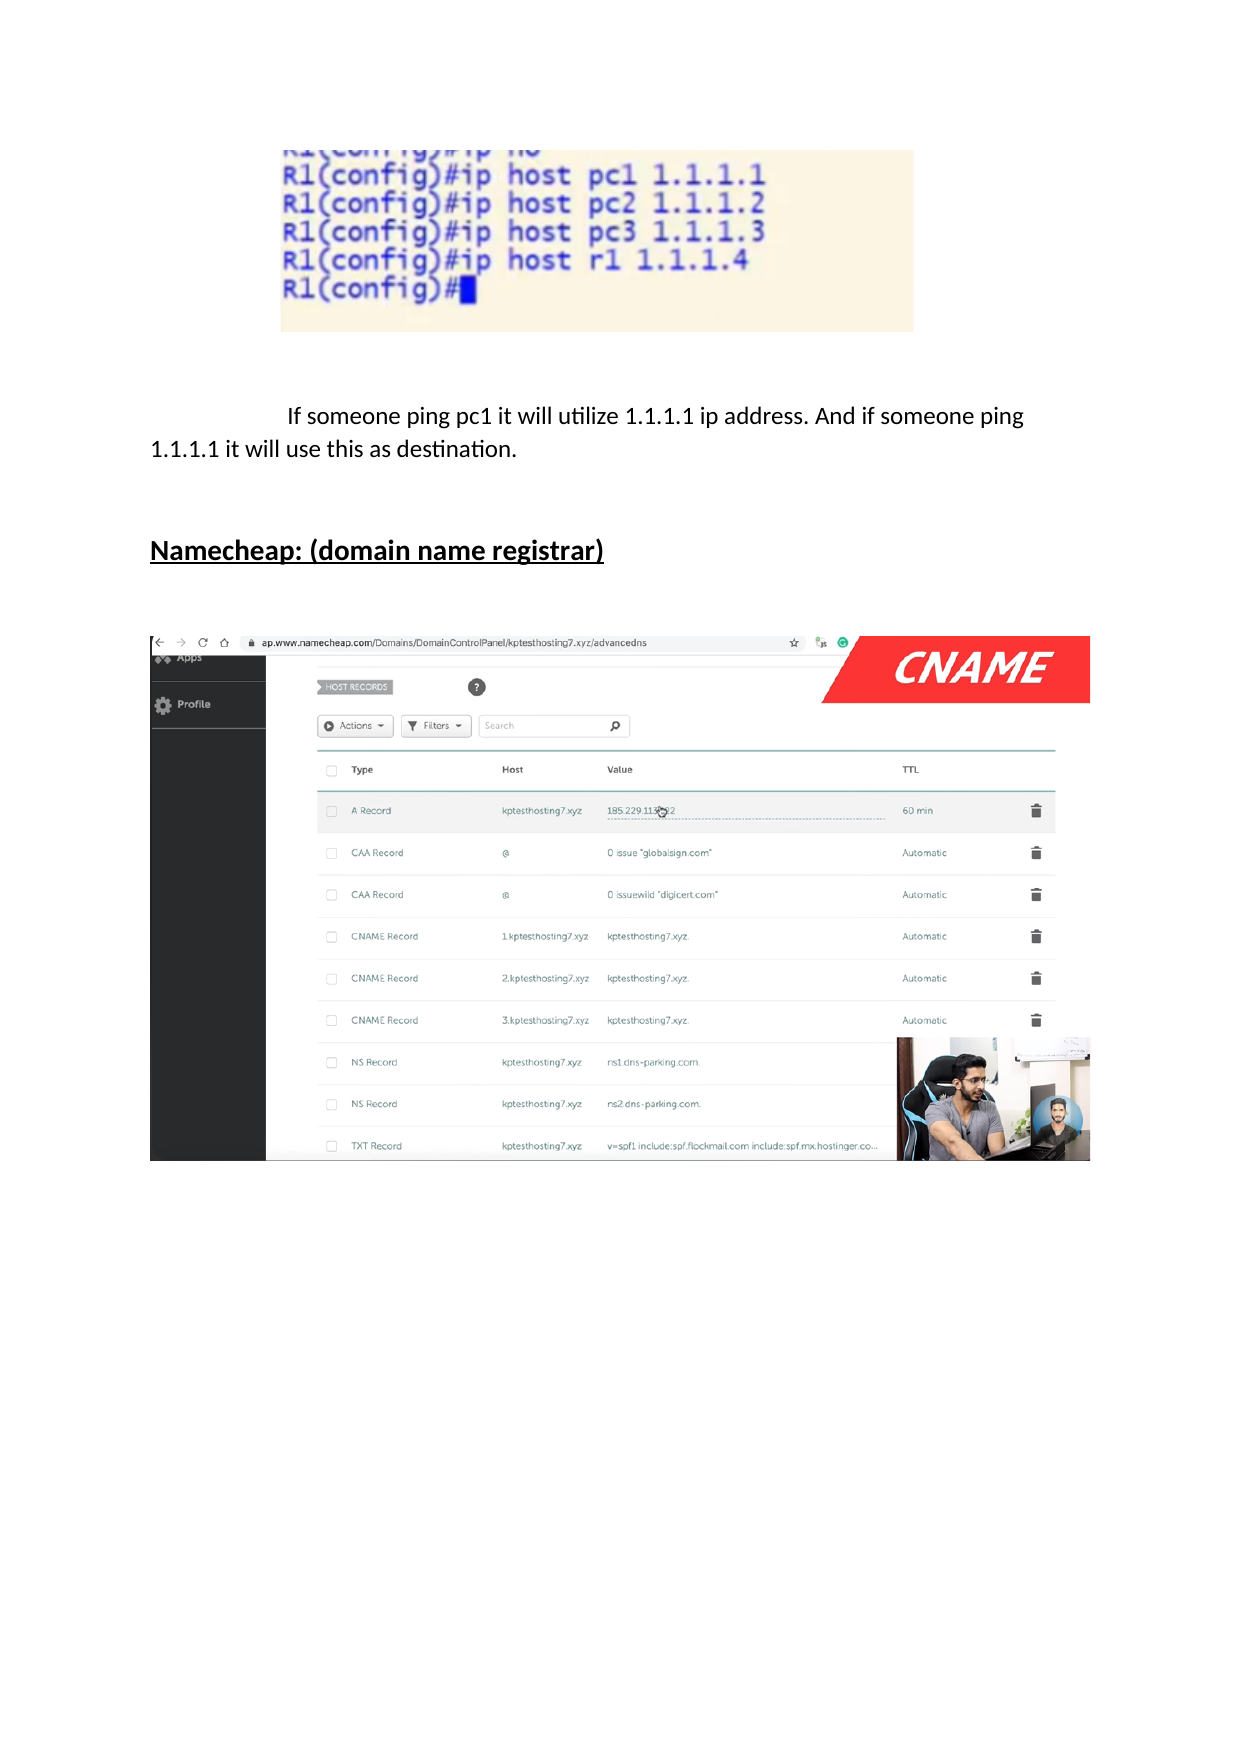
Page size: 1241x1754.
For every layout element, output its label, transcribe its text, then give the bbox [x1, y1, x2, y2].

picture [280, 150, 914, 332]
picture [150, 636, 1091, 1161]
text If someone ping pc1 it will utilize 1.1.1.1 ip address. And if someone ping 1.1.1.1 it will use this as destination. [150, 400, 1090, 463]
text Namecheap: (domain name registrar) [150, 532, 1090, 568]
